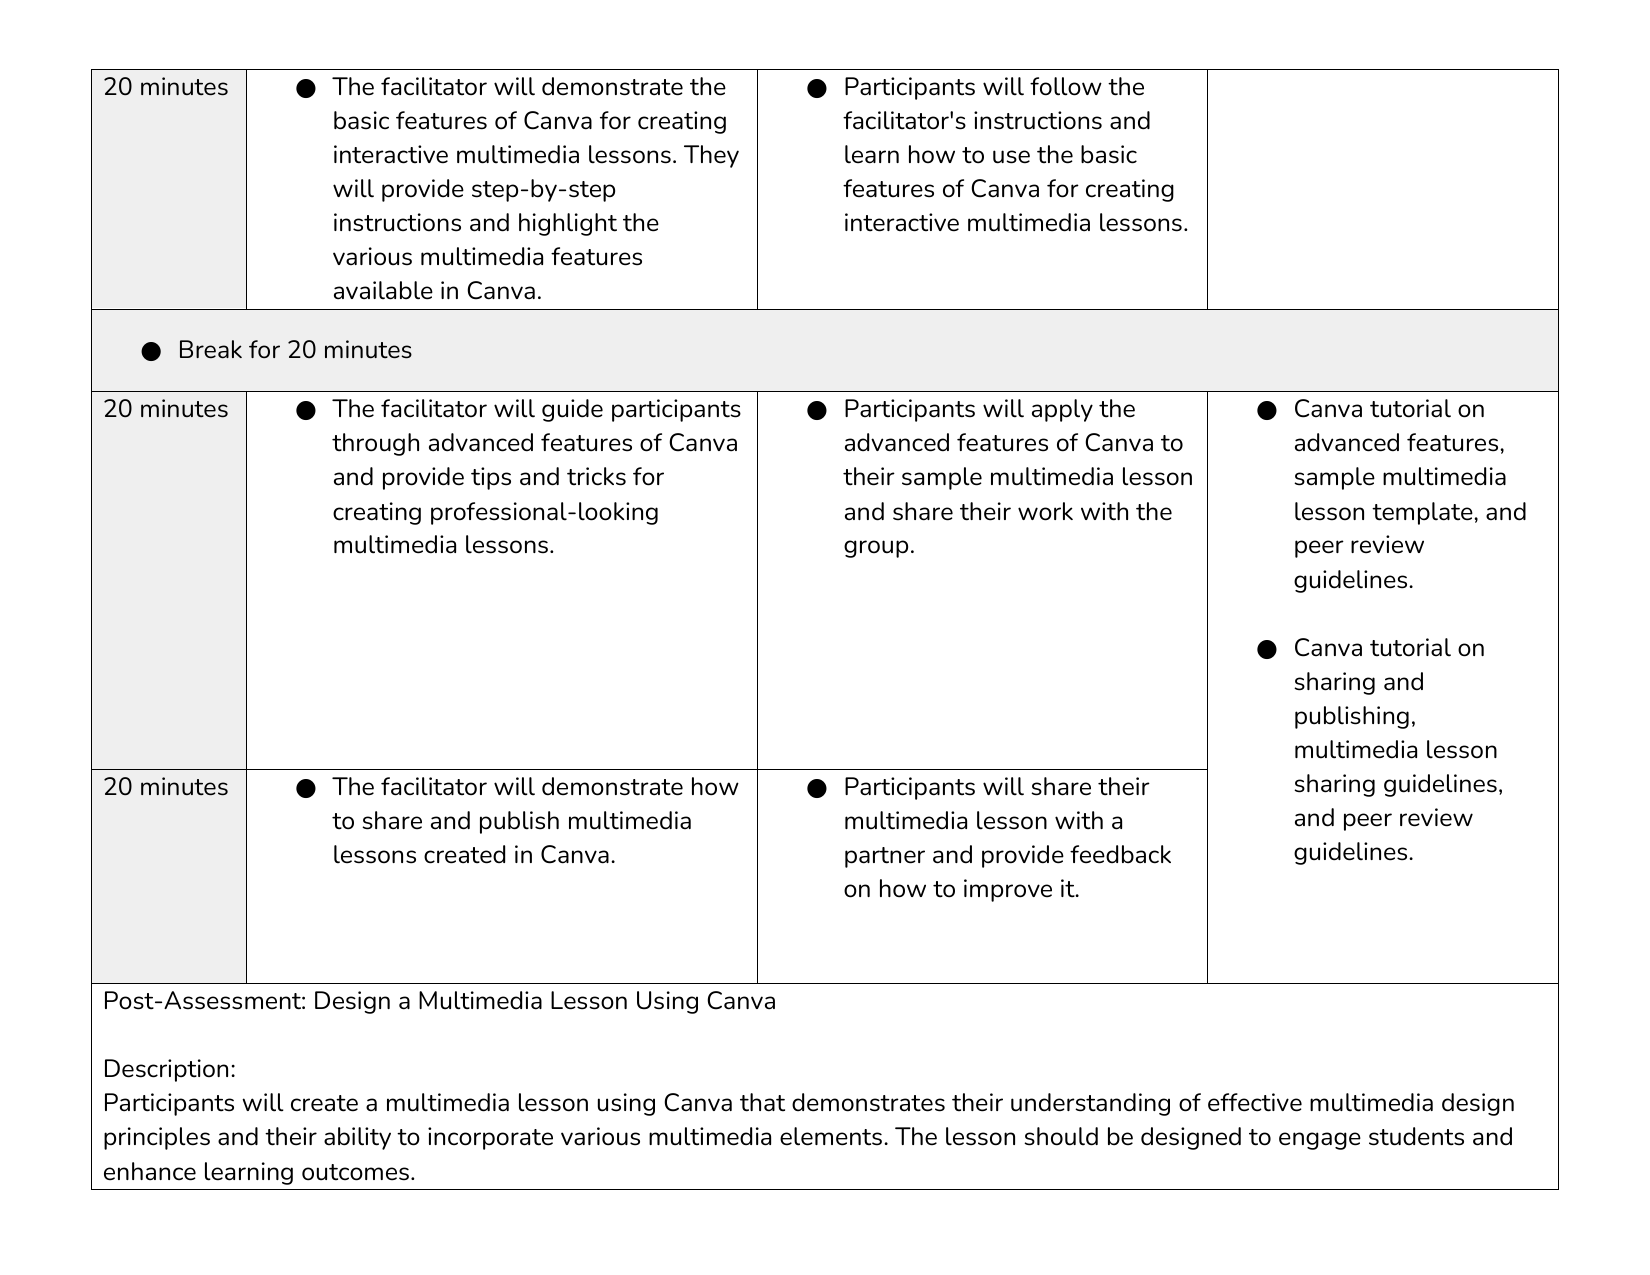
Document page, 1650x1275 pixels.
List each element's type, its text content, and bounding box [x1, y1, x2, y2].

table_cell 20 minutes [92, 392, 246, 769]
table_cell The facilitator will demonstrate the basic features of Canva for creating interactive multimedia lessons. They will provide step-by-step instructions and highlight the various multimedia features available in Canva. [247, 70, 757, 308]
table_cell 20 minutes [92, 70, 246, 308]
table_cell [92, 984, 1558, 1189]
table_cell Participants will apply the advanced features of Canva to their sample multimedia lesson and share their work with the group. [758, 392, 1207, 769]
table_cell Participants will share their multimedia lesson with a partner and provide feedback on how to improve it. [758, 770, 1207, 983]
table_cell Participants will follow the facilitator's instructions and learn how to use the basic features of Canva for creating interactive multimedia lessons. [758, 70, 1207, 308]
table_cell The facilitator will demonstrate how to share and publish multimedia lessons created in Canva. [247, 770, 757, 983]
table_cell Canva tutorial on advanced features, sample multimedia lesson template, and peer review guidelines. Canva tutorial on sharing and publishing, multimedia lesson sharing guidelines, and peer review guidelines. [1208, 392, 1558, 983]
table_cell 20 minutes [92, 770, 246, 983]
table_cell The facilitator will guide participants through advanced features of Canva and provide tips and tricks for creating professional-looking multimedia lessons. [247, 392, 757, 769]
table_cell Break for 20 minutes [92, 310, 1558, 391]
